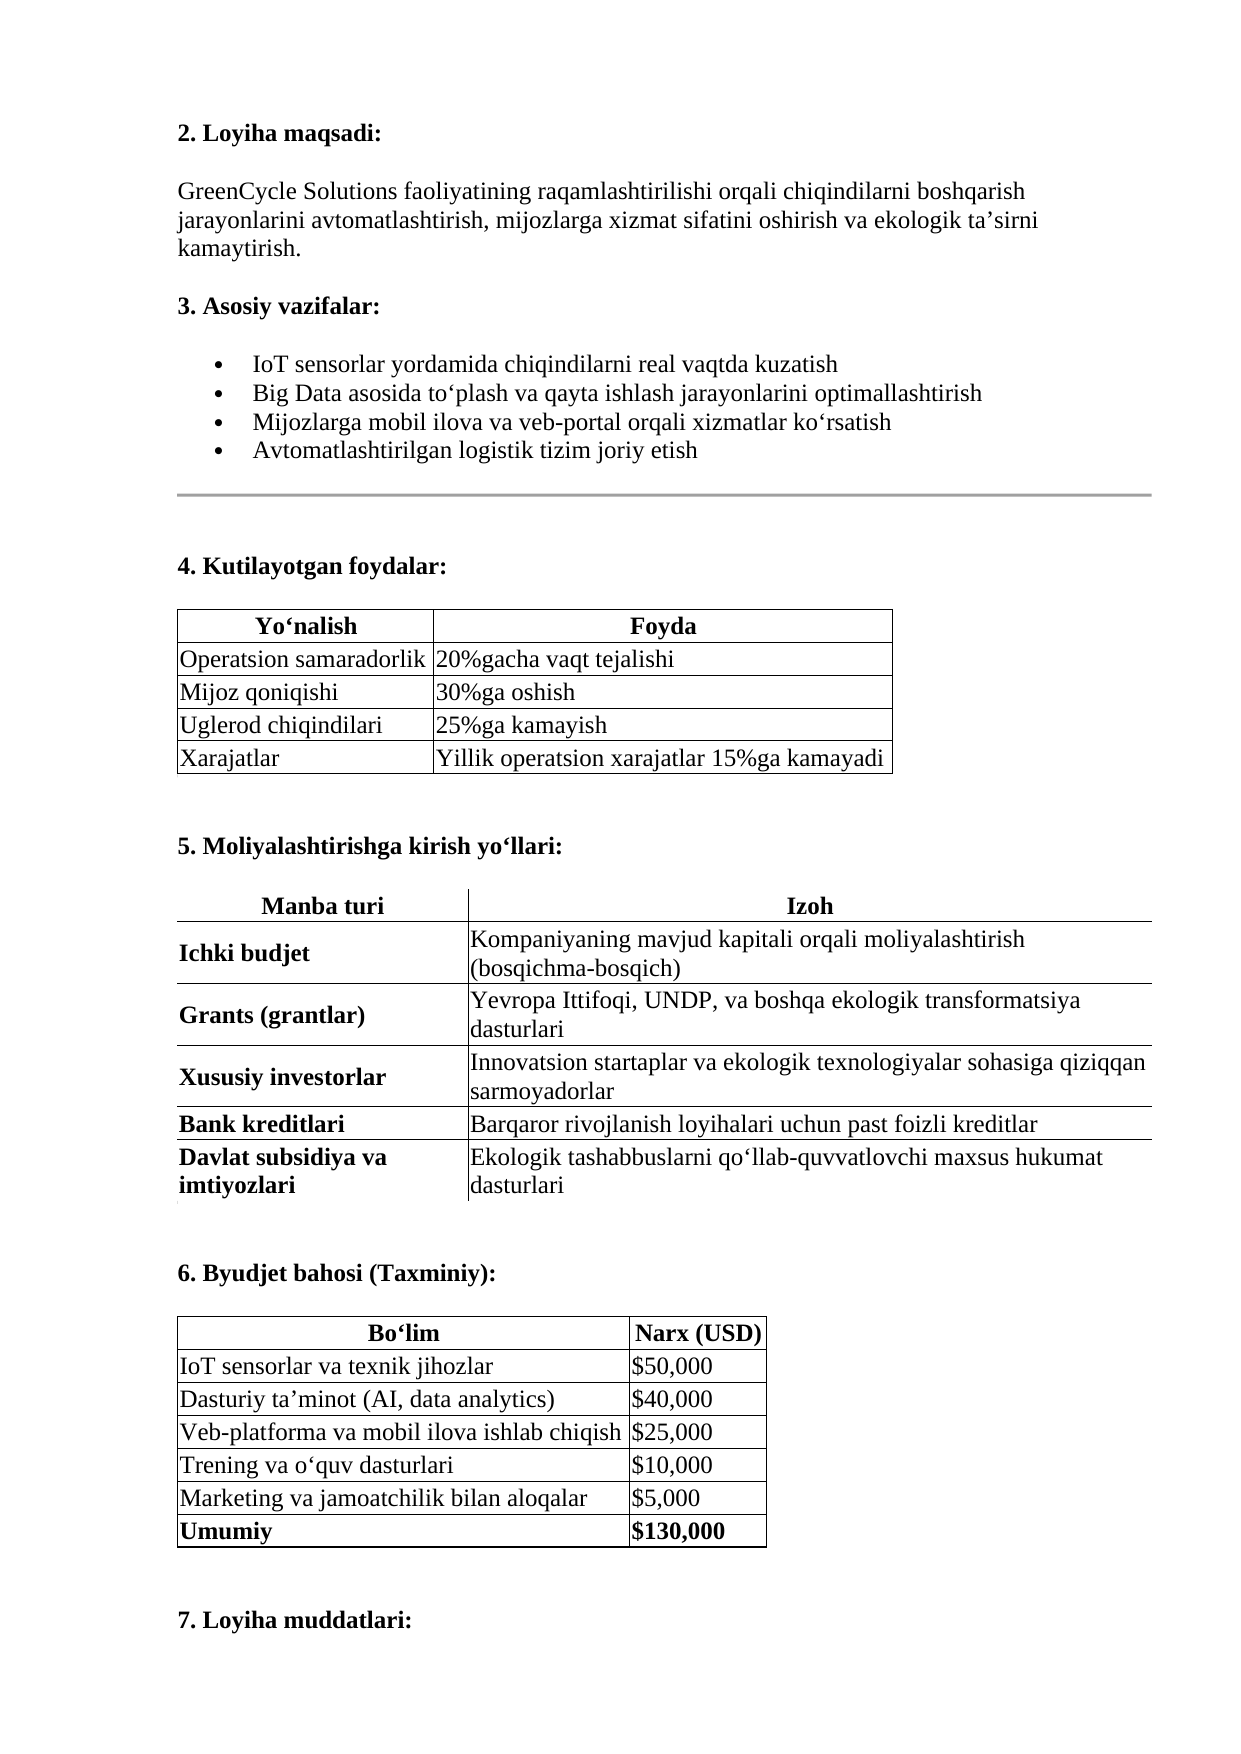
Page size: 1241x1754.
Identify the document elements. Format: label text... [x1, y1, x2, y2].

table_cell Uglerod chiqindilari [178, 709, 433, 740]
text 7. Loyiha muddatlari: [177, 1605, 1152, 1634]
table_cell Kompaniyaning mavjud kapitali orqali moliyalashtirish (bosqichma-bosqich) [469, 922, 1152, 983]
table_cell Operatsion samaradorlik [178, 643, 433, 674]
list Big Data asosida to‘plash va qayta ishlash jarayonlarini optimallashtirish [215, 378, 1152, 407]
list Mijozlarga mobil ilova va veb-portal orqali xizmatlar ko‘rsatish [215, 407, 1152, 436]
table_cell Marketing va jamoatchilik bilan aloqalar [178, 1482, 629, 1513]
text 6. Byudjet bahosi (Taxminiy): [177, 1258, 1152, 1287]
text 5. Moliyalashtirishga kirish yo‘llari: [177, 831, 1152, 860]
table_cell Dasturiy ta’minot (AI, data analytics) [178, 1383, 629, 1415]
table_cell Ichki budjet [177, 922, 468, 983]
table_cell Trening va o‘quv dasturlari [178, 1449, 629, 1481]
table_cell Yillik operatsion xarajatlar 15%ga kamayadi [434, 741, 892, 773]
list IoT sensorlar yordamida chiqindilarni real vaqtda kuzatish [215, 349, 1152, 378]
table_cell 30%ga oshish [434, 676, 892, 707]
table_cell Davlat subsidiya va imtiyozlari [177, 1140, 468, 1201]
table_cell Xususiy investorlar [177, 1046, 468, 1106]
table_cell $25,000 [630, 1416, 766, 1448]
text GreenCycle Solutions faoliyatining raqamlashtirilishi orqali chiqindilarni boshqarish jarayonlarini avtomatlashtirish, mijozlarga xizmat sifatini oshirish va ekologik ta’sirni kamaytirish. [177, 176, 1152, 262]
table_cell Ekologik tashabbuslarni qo‘llab-quvvatlovchi maxsus hukumat dasturlari [469, 1140, 1152, 1201]
table_header Bo‘lim [178, 1317, 629, 1349]
table_header Foyda [434, 610, 892, 642]
list Avtomatlashtirilgan logistik tizim joriy etish [215, 436, 1152, 464]
table_cell $130,000 [630, 1515, 766, 1546]
text 3. Asosiy vazifalar: [177, 291, 1152, 320]
table_cell Xarajatlar [178, 741, 433, 773]
table_cell 20%gacha vaqt tejalishi [434, 643, 892, 674]
text 4. Kutilayotgan foydalar: [177, 551, 1152, 579]
text 2. Loyiha maqsadi: [177, 118, 1152, 147]
table_cell $10,000 [630, 1449, 766, 1481]
table_cell $5,000 [630, 1482, 766, 1513]
table_cell Bank kreditlari [177, 1107, 468, 1139]
table_cell Veb-platforma va mobil ilova ishlab chiqish [178, 1416, 629, 1448]
table_header Yo‘nalish [178, 610, 433, 642]
table_cell Innovatsion startaplar va ekologik texnologiyalar sohasiga qiziqqan sarmoyadorlar [469, 1046, 1152, 1106]
table_cell $40,000 [630, 1383, 766, 1415]
table_header Izoh [469, 889, 1152, 921]
table_cell IoT sensorlar va texnik jihozlar [178, 1350, 629, 1382]
table_cell Mijoz qoniqishi [178, 676, 433, 707]
table_header Manba turi [177, 889, 468, 921]
table_cell $50,000 [630, 1350, 766, 1382]
table_cell Grants (grantlar) [177, 984, 468, 1044]
table_header Narx (USD) [630, 1317, 766, 1349]
table_cell 25%ga kamayish [434, 709, 892, 740]
table_cell Umumiy [178, 1515, 629, 1546]
table_cell Barqaror rivojlanish loyihalari uchun past foizli kreditlar [469, 1107, 1152, 1139]
table_cell Yevropa Ittifoqi, UNDP, va boshqa ekologik transformatsiya dasturlari [469, 984, 1152, 1044]
